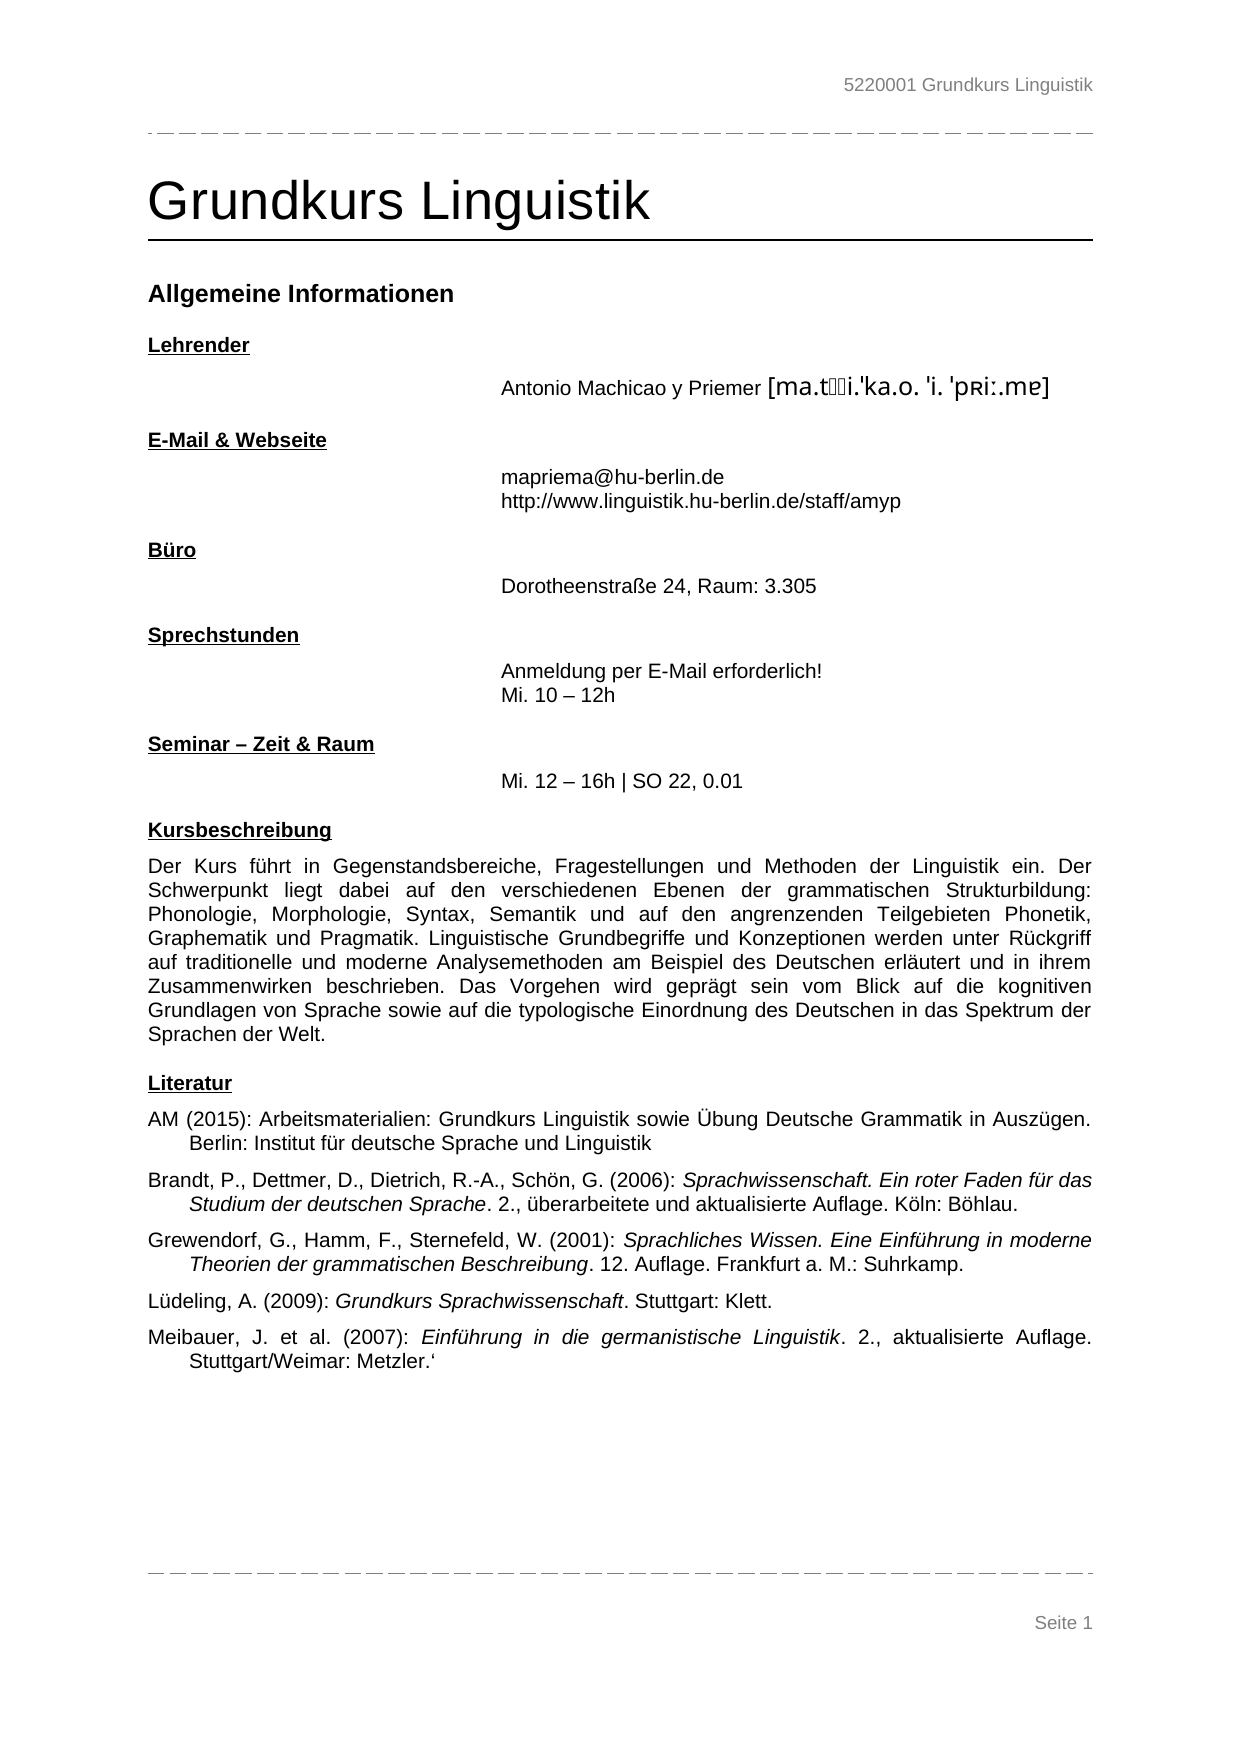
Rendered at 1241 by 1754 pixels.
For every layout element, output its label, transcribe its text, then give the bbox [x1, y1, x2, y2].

text Der Kurs führt in Gegenstandsbereiche, Fragestellungen und Methoden der Linguistik ein. Der Schwerpunkt liegt dabei auf den verschiedenen Ebenen der grammatischen Strukturbildung: Phonologie, Morphologie, Syntax, Semantik und auf den angrenzenden Teilgebieten Phonetik, Graphematik und Pragmatik. Linguistische Grundbegriffe und Konzeptionen werden unter Rückgriff auf traditionelle und moderne Analysemethoden am Beispiel des Deutschen erläutert und in ihrem Zusammenwirken beschrieben. Das Vorgehen wird geprägt sein vom Blick auf die kognitiven Grundlagen von Sprache sowie auf die typologische Einordnung des Deutschen in das Spektrum der Sprachen der Welt. [148, 854, 1093, 1046]
text Grundkurs Linguistik [148, 169, 1093, 239]
text Dorotheenstraße 24, Raum: 3.305 [148, 574, 1093, 598]
text Allgemeine Informationen [148, 279, 1093, 308]
text Lehrender [148, 333, 1093, 357]
text Kursbeschreibung [148, 818, 1093, 842]
text http://www.linguistik.hu-berlin.de/staff/amyp [148, 488, 1093, 512]
text Lüdeling, A. (2009): Grundkurs Sprachwissenschaft. Stuttgart: Klett. [148, 1288, 1093, 1312]
text Grewendorf, G., Hamm, F., Sternefeld, W. (2001): Sprachliches Wissen. Eine Einführung in moderne Theorien der grammatischen Beschreibung. 12. Auflage. Frankfurt a. M.: Suhrkamp. [148, 1228, 1093, 1276]
text Büro [148, 537, 1093, 561]
text AM (2015): Arbeitsmaterialien: Grundkurs Linguistik sowie Übung Deutsche Grammatik in Auszügen. Berlin: Institut für deutsche Sprache und Linguistik [148, 1107, 1093, 1155]
text Anmeldung per E-Mail erforderlich! [148, 659, 1093, 683]
text Mi. 10 – 12h [148, 683, 1093, 707]
text Sprechstunden [148, 623, 1093, 647]
text Antonio Machicao y Priemer [ma.ti.ˈka.o. ˈi. ˈpʀiː.mɐ] [148, 369, 1093, 403]
text Seminar – Zeit & Raum [148, 732, 1093, 756]
text Literatur [148, 1071, 1093, 1095]
text Brandt, P., Dettmer, D., Dietrich, R.-A., Schön, G. (2006): Sprachwissenschaft. Ein roter Faden für das Studium der deutschen Sprache. 2., überarbeitete und aktualisierte Auflage. Köln: Böhlau. [148, 1168, 1093, 1216]
text mapriema@hu-berlin.de [148, 464, 1093, 488]
text Mi. 12 – 16h | SO 22, 0.01 [148, 769, 1093, 793]
text E-Mail & Webseite [148, 428, 1093, 452]
text Meibauer, J. et al. (2007): Einführung in die germanistische Linguistik. 2., aktualisierte Auflage. Stuttgart/Weimar: Metzler.‘ [148, 1325, 1093, 1373]
